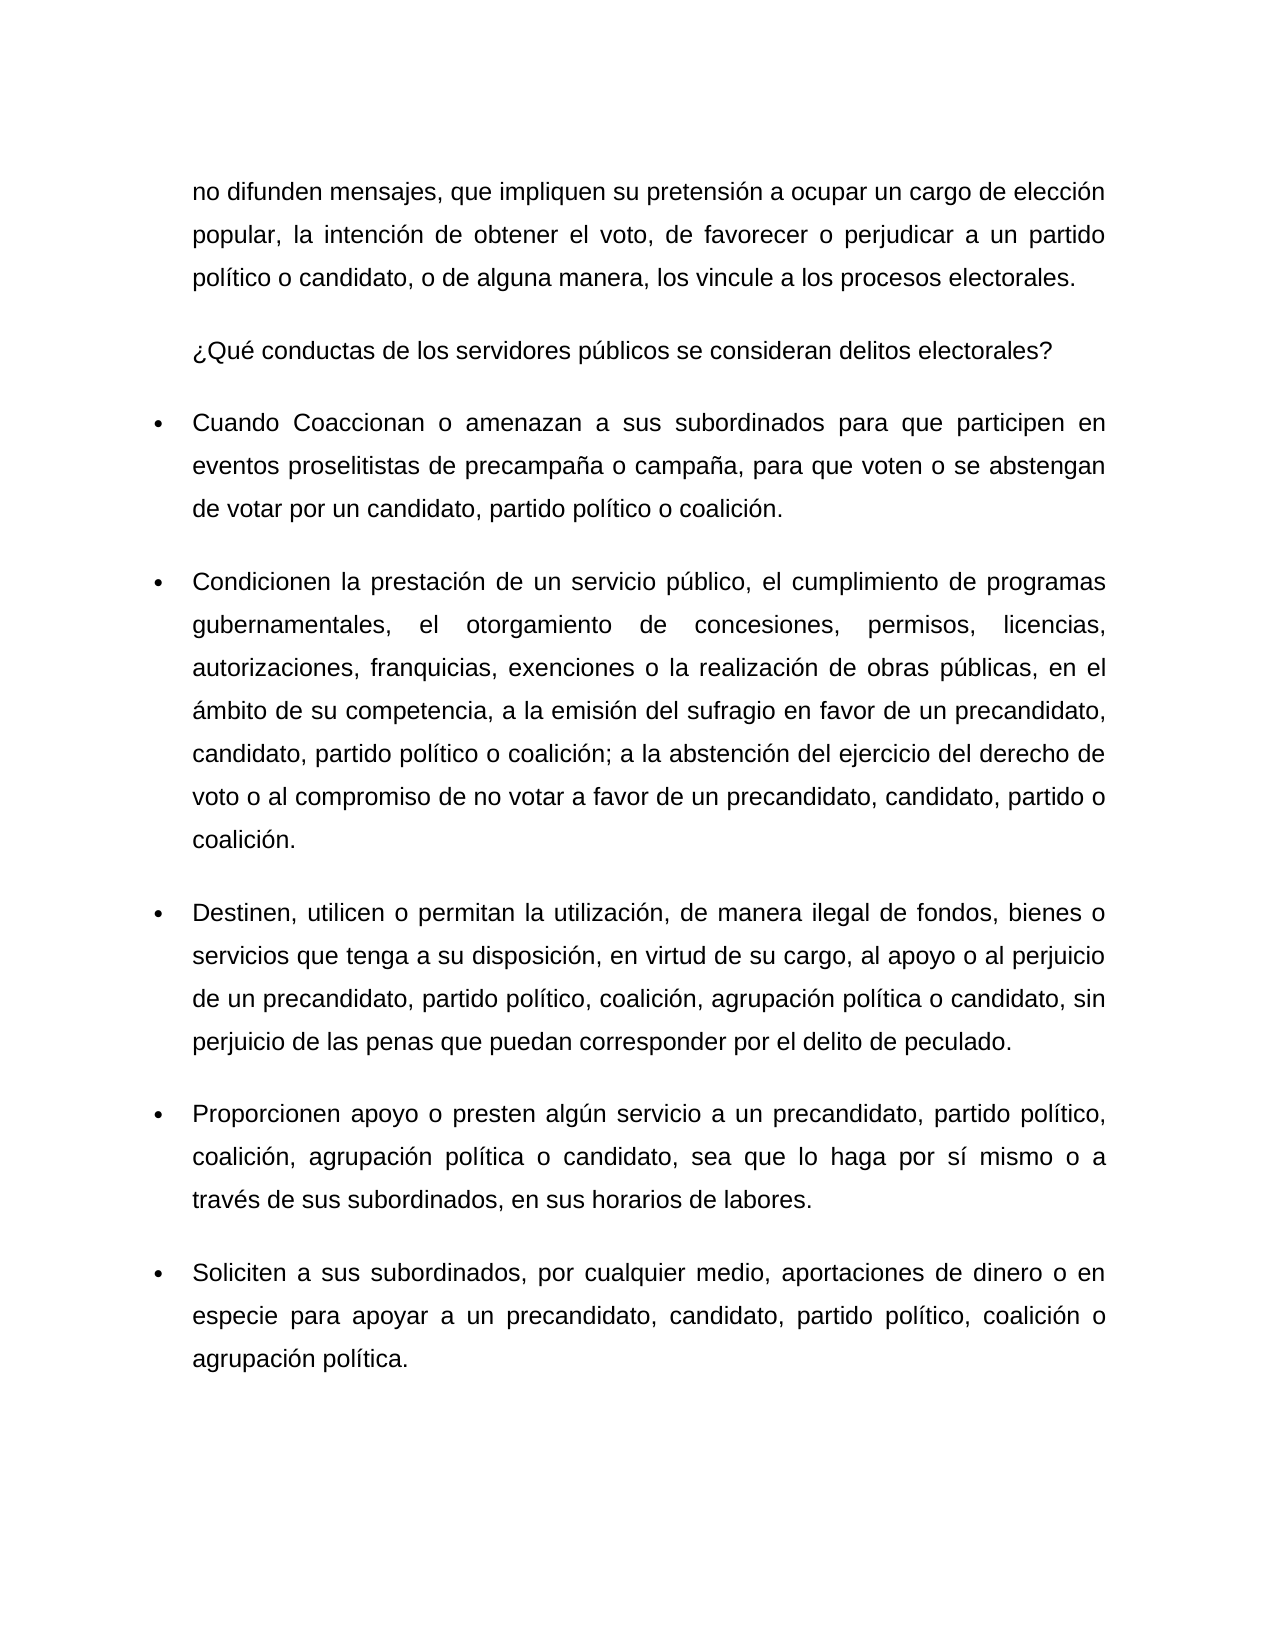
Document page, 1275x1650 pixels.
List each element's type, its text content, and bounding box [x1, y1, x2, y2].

list Destinen, utilicen o permitan la utilización, de manera ilegal de fondos, bienes o servicios que tenga a su disposición, en virtud de su cargo, al apoyo o al perjuicio de un precandidato, partido político, coalición, agrupación política o candidato, sin perjuicio de las penas que puedan corresponder por el delito de peculado. [154, 898, 1107, 1056]
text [192, 177, 1107, 292]
list Cuando Coaccionan o amenazan a sus subordinados para que participen en eventos proselitistas de precampaña o campaña, para que voten o se abstengan de votar por un candidato, partido político o coalición. [154, 408, 1107, 523]
list Condicionen la prestación de un servicio público, el cumplimiento de programas gubernamentales, el otorgamiento de concesiones, permisos, licencias, autorizaciones, franquicias, exenciones o la realización de obras públicas, en el ámbito de su competencia, a la emisión del sufragio en favor de un precandidato, candidato, partido político o coalición; a la abstención del ejercicio del derecho de voto o al compromiso de no votar a favor de un precandidato, candidato, partido o coalición. [154, 567, 1107, 854]
text ¿Qué conductas de los servidores públicos se consideran delitos electorales? [192, 336, 1107, 364]
list Proporcionen apoyo o presten algún servicio a un precandidato, partido político, coalición, agrupación política o candidato, sea que lo haga por sí mismo o a través de sus subordinados, en sus horarios de labores. [154, 1099, 1107, 1214]
list Soliciten a sus subordinados, por cualquier medio, aportaciones de dinero o en especie para apoyar a un precandidato, candidato, partido político, coalición o agrupación política. [154, 1258, 1107, 1373]
